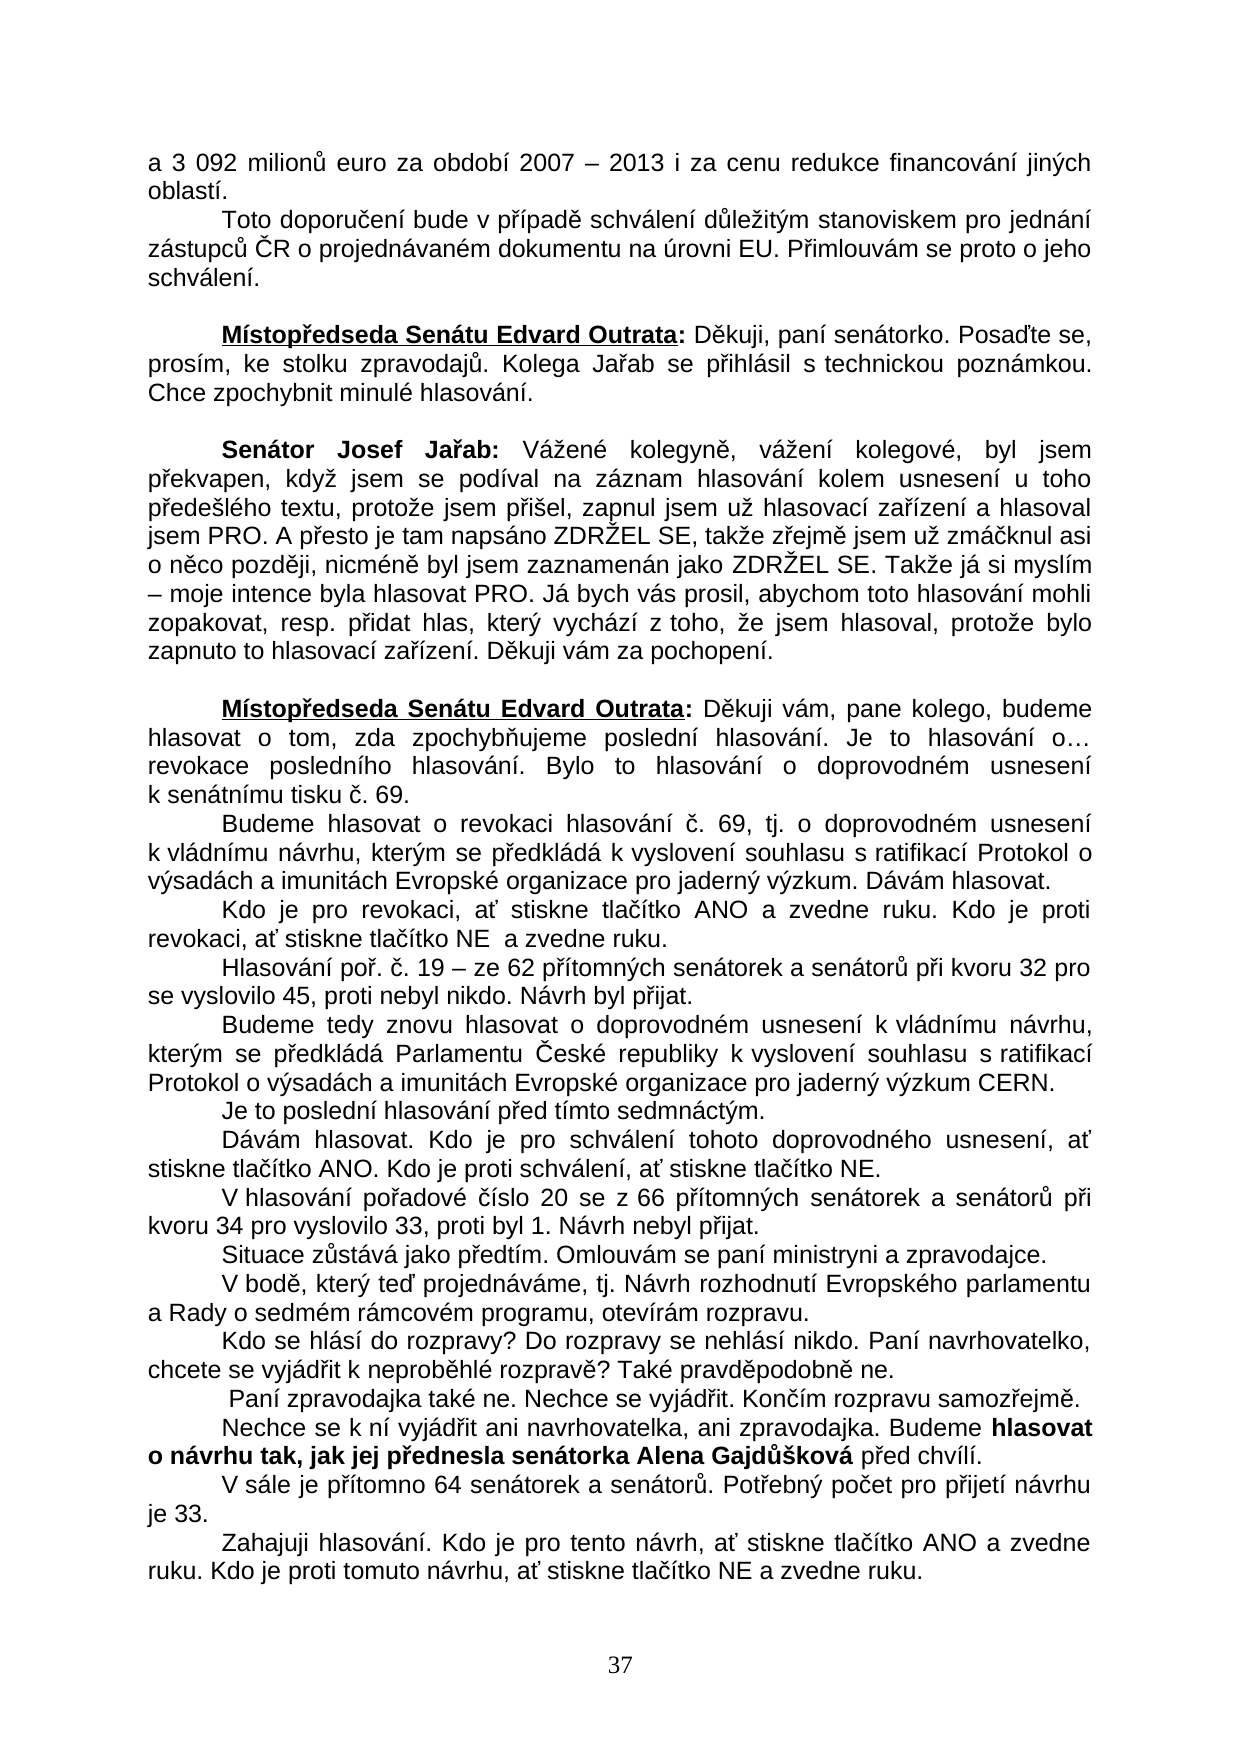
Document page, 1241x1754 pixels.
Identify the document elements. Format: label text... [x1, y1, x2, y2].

text Dávám hlasovat. Kdo je pro schválení tohoto doprovodného usnesení, ať stiskne tlačítko ANO. Kdo je proti schválení, ať stiskne tlačítko NE. [148, 1125, 1093, 1183]
text Kdo se hlásí do rozpravy? Do rozpravy se nehlásí nikdo. Paní navrhovatelko, chcete se vyjádřit k neproběhlé rozpravě? Také pravděpodobně ne. [148, 1326, 1093, 1384]
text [148, 148, 1093, 205]
text Zahajuji hlasování. Kdo je pro tento návrh, ať stiskne tlačítko ANO a zvedne ruku. Kdo je proti tomuto návrhu, ať stiskne tlačítko NE a zvedne ruku. [148, 1528, 1093, 1585]
text V hlasování pořadové číslo 20 se z 66 přítomných senátorek a senátorů při kvoru 34 pro vyslovilo 33, proti byl 1. Návrh nebyl přijat. [148, 1183, 1093, 1240]
text Nechce se k ní vyjádřit ani navrhovatelka, ani zpravodajka. Budeme hlasovat o návrhu tak, jak jej přednesla senátorka Alena Gajdůšková před chvílí. [148, 1413, 1093, 1470]
text Místopředseda Senátu Edvard Outrata: Děkuji vám, pane kolego, budeme hlasovat o tom, zda zpochybňujeme poslední hlasování. Je to hlasování o… revokace posledního hlasování. Bylo to hlasování o doprovodném usnesení k senátnímu tisku č. 69. [148, 694, 1093, 809]
text Kdo je pro revokaci, ať stiskne tlačítko ANO a zvedne ruku. Kdo je proti revokaci, ať stiskne tlačítko NE a zvedne ruku. [148, 895, 1093, 953]
text Místopředseda Senátu Edvard Outrata: Děkuji, paní senátorko. Posaďte se, prosím, ke stolku zpravodajů. Kolega Jařab se přihlásil s technickou poznámkou. Chce zpochybnit minulé hlasování. [148, 320, 1093, 406]
text V bodě, který teď projednáváme, tj. Návrh rozhodnutí Evropského parlamentu a Rady o sedmém rámcovém programu, otevírám rozpravu. [148, 1269, 1093, 1326]
text V sále je přítomno 64 senátorek a senátorů. Potřebný počet pro přijetí návrhu je 33. [148, 1470, 1093, 1528]
text Hlasování poř. č. 19 – ze 62 přítomných senátorek a senátorů při kvoru 32 pro se vyslovilo 45, proti nebyl nikdo. Návrh byl přijat. [148, 953, 1093, 1010]
text Je to poslední hlasování před tímto sedmnáctým. [148, 1096, 1093, 1125]
text Situace zůstává jako předtím. Omlouvám se paní ministryni a zpravodajce. [148, 1240, 1093, 1269]
text Budeme tedy znovu hlasovat o doprovodném usnesení k vládnímu návrhu, kterým se předkládá Parlamentu České republiky k vyslovení souhlasu s ratifikací Protokol o výsadách a imunitách Evropské organizace pro jaderný výzkum CERN. [148, 1010, 1093, 1096]
text Toto doporučení bude v případě schválení důležitým stanoviskem pro jednání zástupců ČR o projednávaném dokumentu na úrovni EU. Přimlouvám se proto o jeho schválení. [148, 205, 1093, 291]
text Budeme hlasovat o revokaci hlasování č. 69, tj. o doprovodném usnesení k vládnímu návrhu, kterým se předkládá k vyslovení souhlasu s ratifikací Protokol o výsadách a imunitách Evropské organizace pro jaderný výzkum. Dávám hlasovat. [148, 809, 1093, 895]
text Senátor Josef Jařab: Vážené kolegyně, vážení kolegové, byl jsem překvapen, když jsem se podíval na záznam hlasování kolem usnesení u toho předešlého textu, protože jsem přišel, zapnul jsem už hlasovací zařízení a hlasoval jsem PRO. A přesto je tam napsáno ZDRŽEL SE, takže zřejmě jsem už zmáčknul asi o něco později, nicméně byl jsem zaznamenán jako zdržel se. Takže já si myslím – moje intence byla hlasovat PRO. Já bych vás prosil, abychom toto hlasování mohli zopakovat, resp. přidat hlas, který vychází z toho, že jsem hlasoval, protože bylo zapnuto to hlasovací zařízení. Děkuji vám za pochopení. [148, 435, 1093, 665]
text Paní zpravodajka také ne. Nechce se vyjádřit. Končím rozpravu samozřejmě. [148, 1384, 1093, 1413]
